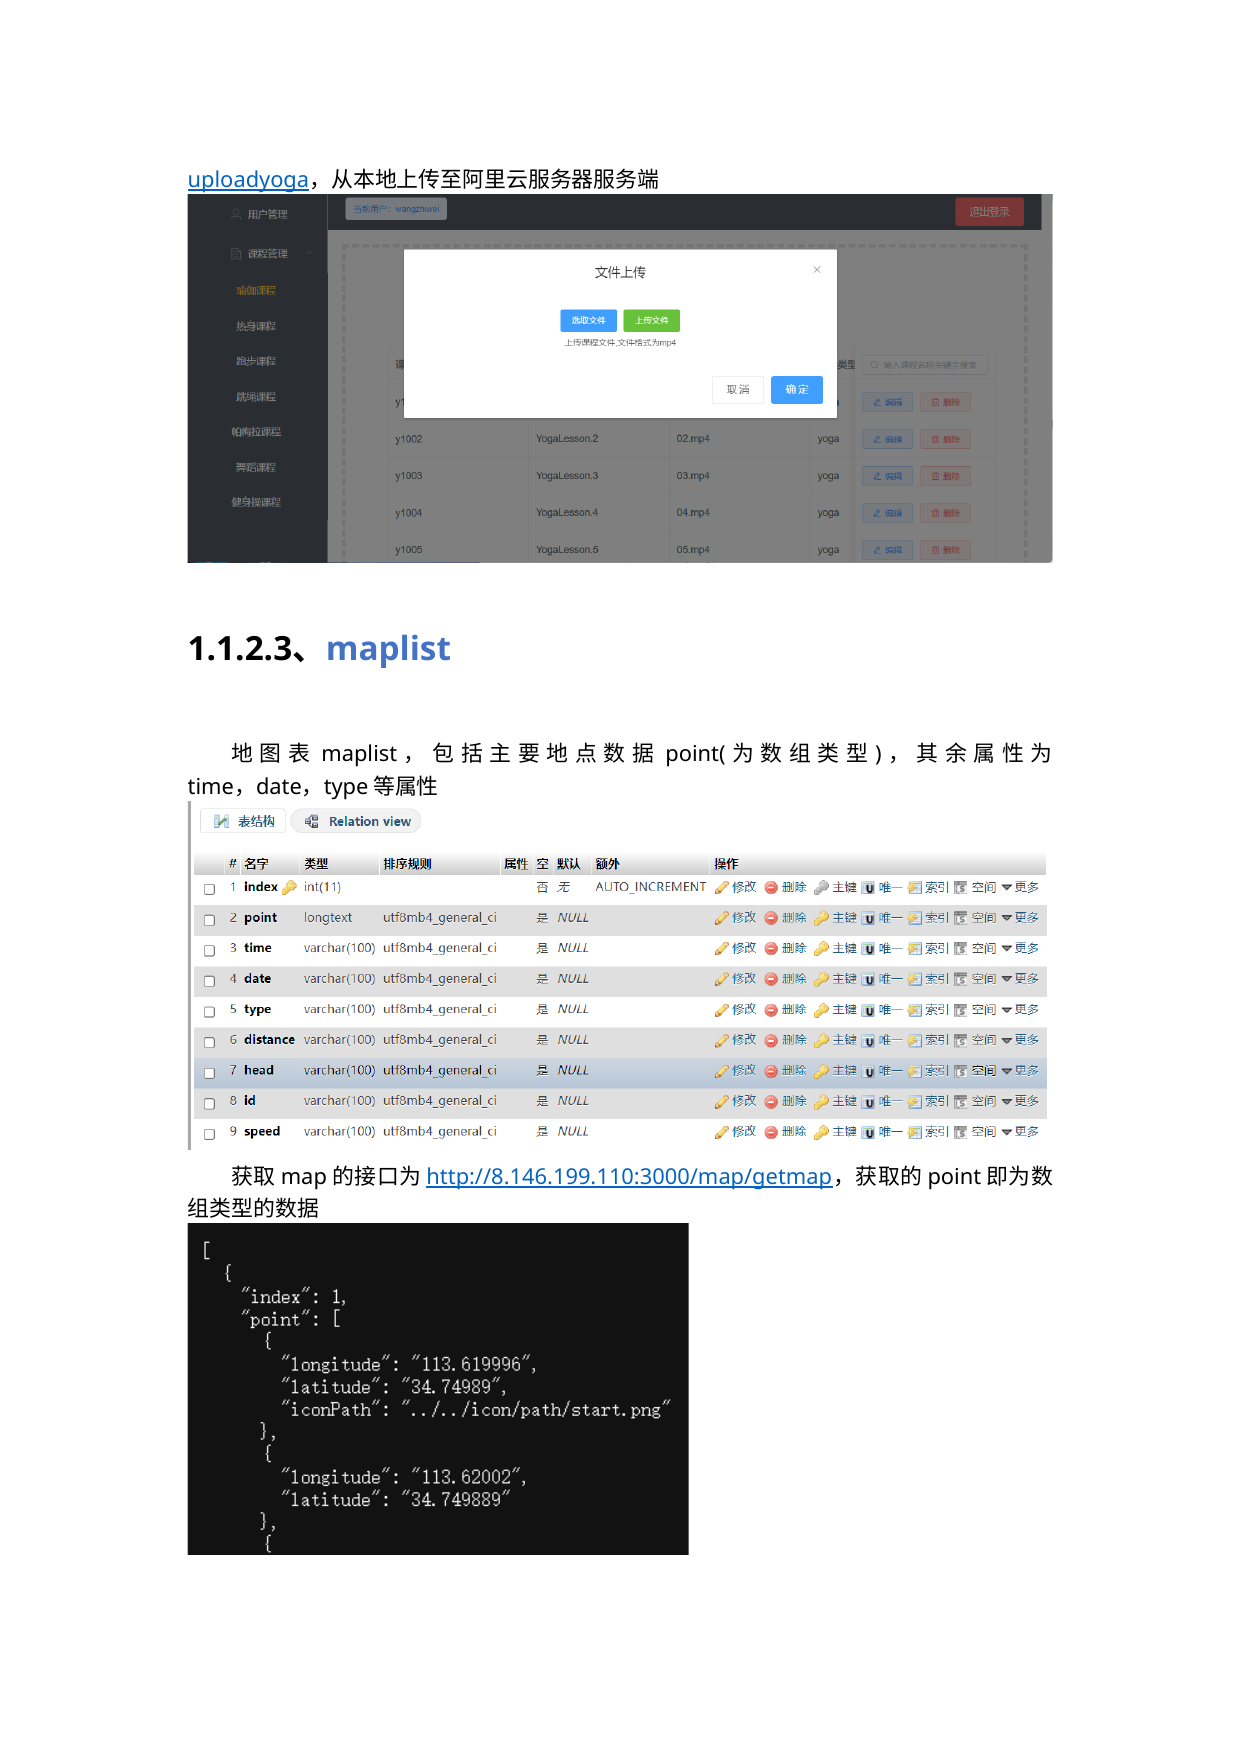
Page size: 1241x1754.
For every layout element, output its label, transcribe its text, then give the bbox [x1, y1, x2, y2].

subtitle 1.1.2.3、maplist [187, 614, 1053, 679]
text 地图表maplist，包括主要地点数据point(为数组类型)，其余属性为time，date，type等属性 [187, 736, 1053, 801]
picture [187, 194, 1053, 563]
text 获取map的接口为http://8.146.199.110:3000/map/getmap，获取的point即为数组类型的数据 [187, 1158, 1053, 1223]
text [187, 162, 1053, 194]
picture [187, 801, 1053, 1150]
picture [187, 1223, 689, 1555]
